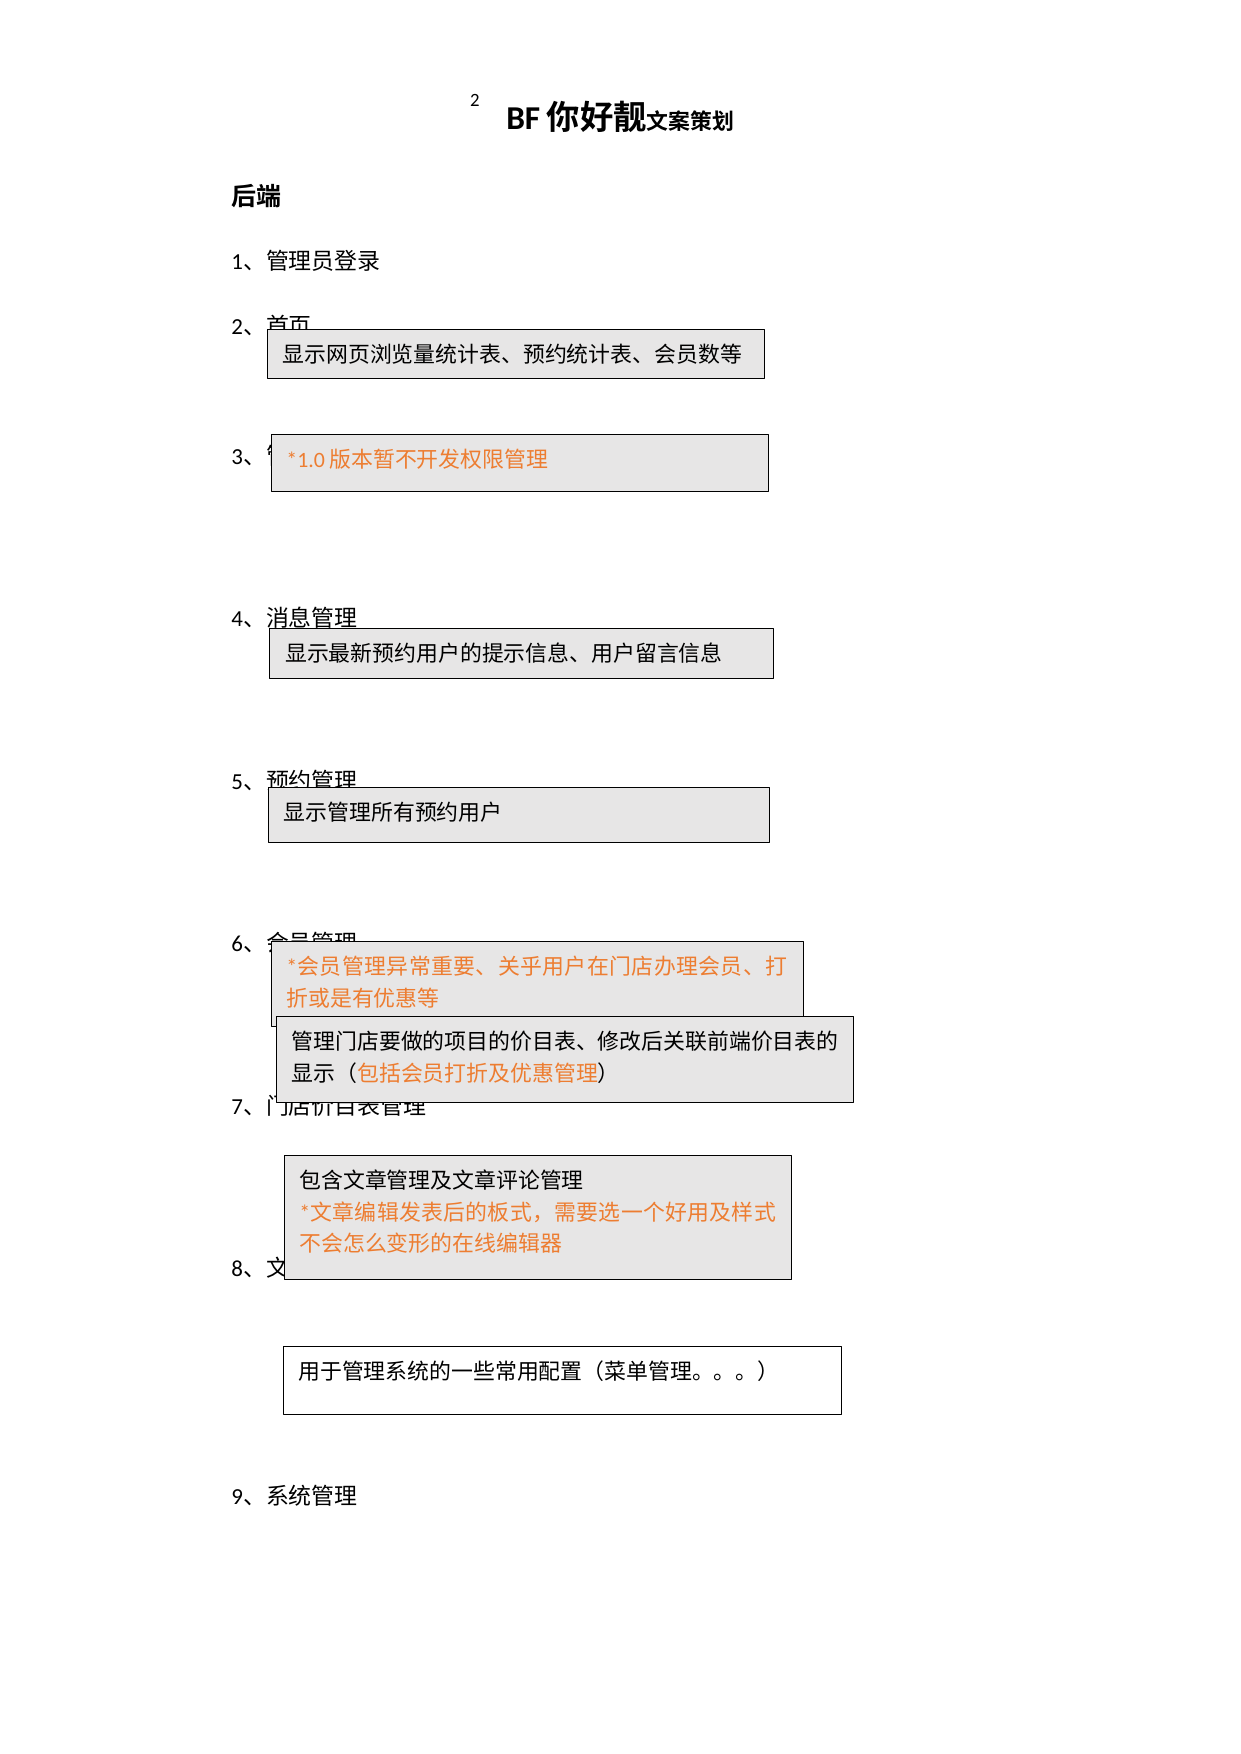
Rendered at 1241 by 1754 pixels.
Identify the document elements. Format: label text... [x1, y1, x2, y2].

list 首页 3、管理员管理 [187, 292, 1053, 519]
list 5、预约管理 [187, 747, 1053, 844]
list 4、消息管理 [187, 552, 1053, 682]
list 管理员登录 [187, 227, 1053, 292]
list 会员管理 7、门店价目表管理 8、文章管理 9、系统管理 [187, 909, 1053, 1592]
list 后端 [187, 162, 1053, 227]
